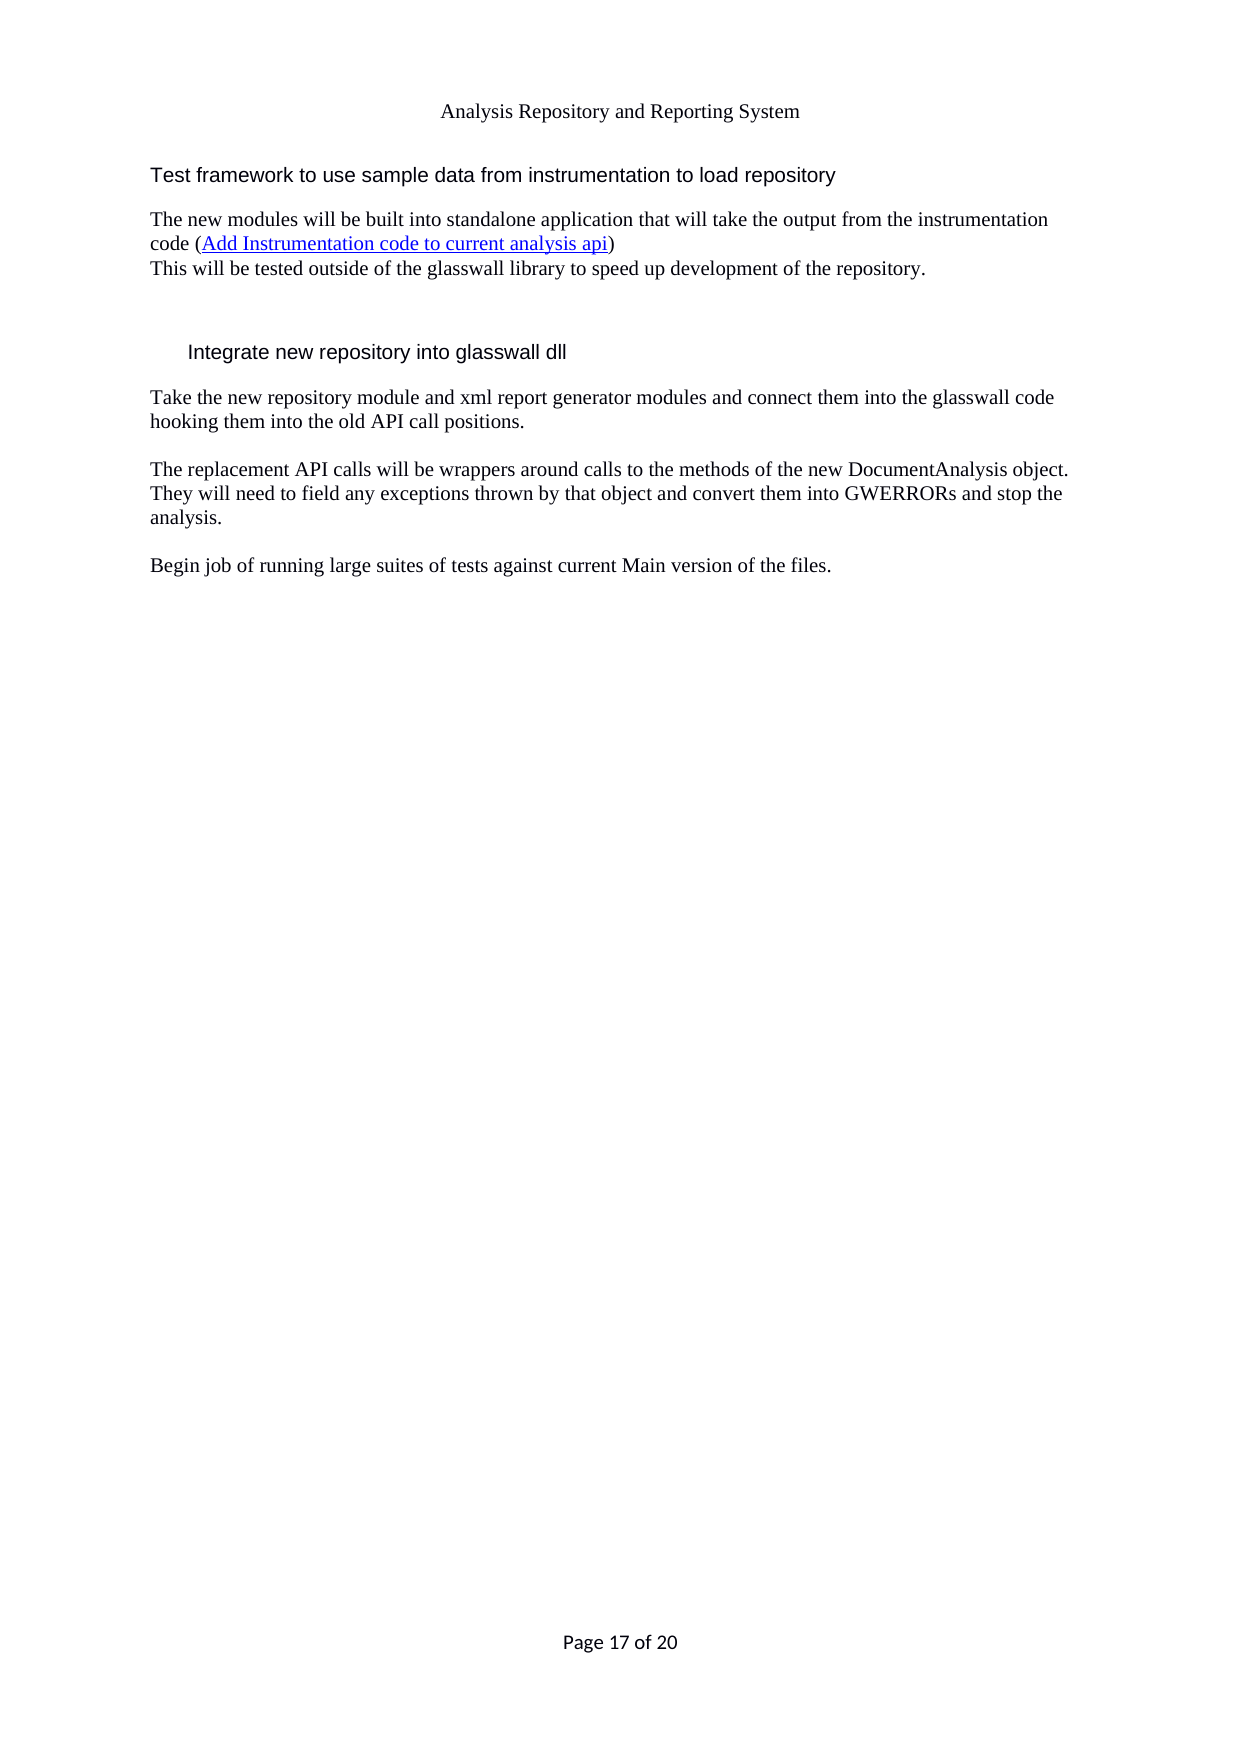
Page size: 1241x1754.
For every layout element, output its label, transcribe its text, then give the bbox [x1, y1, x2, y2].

text Begin job of running large suites of tests against current Main version of the files. [150, 553, 1090, 577]
text They will need to field any exceptions thrown by that object and convert them into GWERRORs and stop the analysis. [150, 481, 1090, 529]
text This will be tested outside of the glasswall library to speed up development of the repository. [150, 255, 1090, 279]
subtitle Test framework to use sample data from instrumentation to load repository [150, 162, 1090, 186]
subtitle Integrate new repository into glasswall dll [187, 340, 1090, 364]
text The new modules will be built into standalone application that will take the output from the instrumentation code (Add Instrumentation code to current analysis api) [150, 207, 1090, 255]
text The replacement API calls will be wrappers around calls to the methods of the new DocumentAnalysis object. [150, 457, 1090, 481]
text Take the new repository module and xml report generator modules and connect them into the glasswall code hooking them into the old API call positions. [150, 385, 1090, 433]
